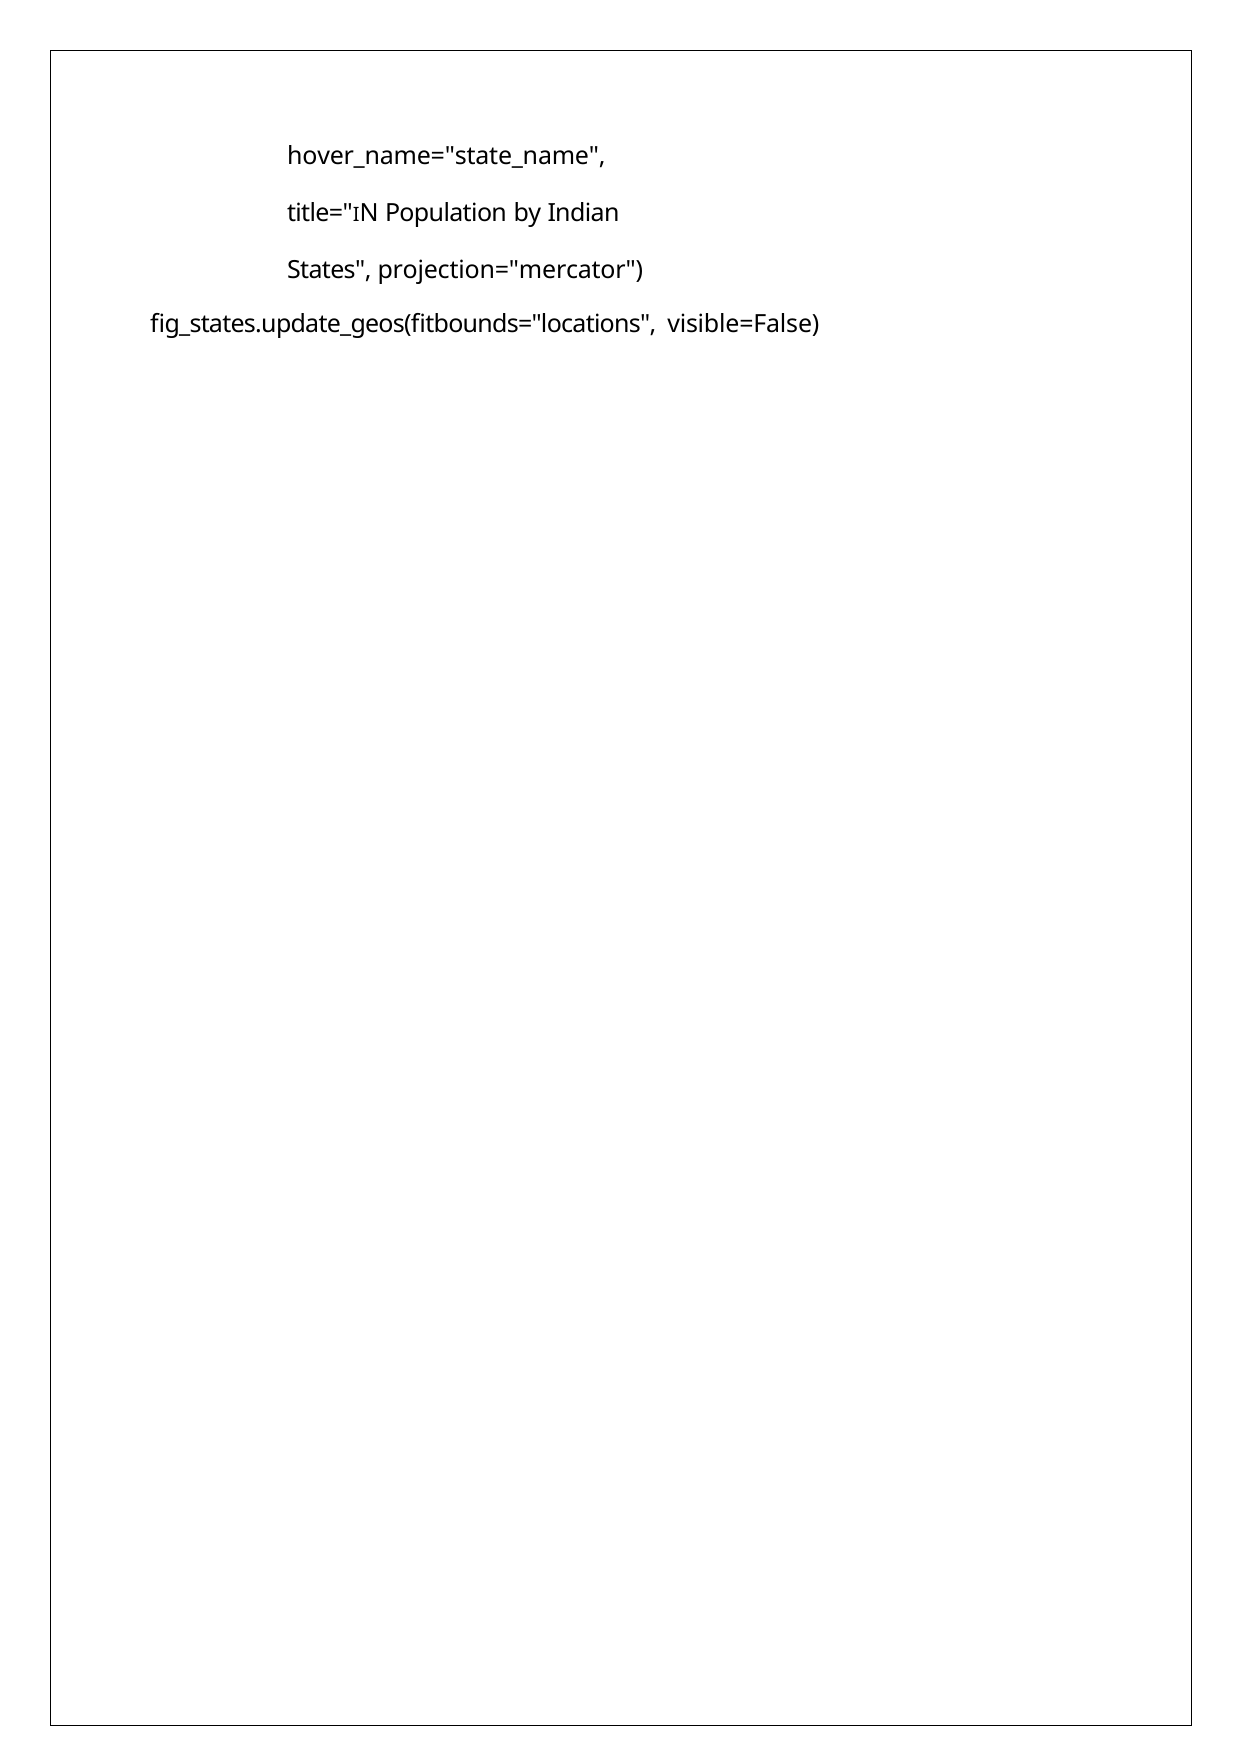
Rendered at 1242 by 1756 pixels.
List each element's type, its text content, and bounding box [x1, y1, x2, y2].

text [287, 137, 682, 286]
text fig_states.update_geos(fitbounds="locations", visible=False) [150, 309, 1168, 338]
